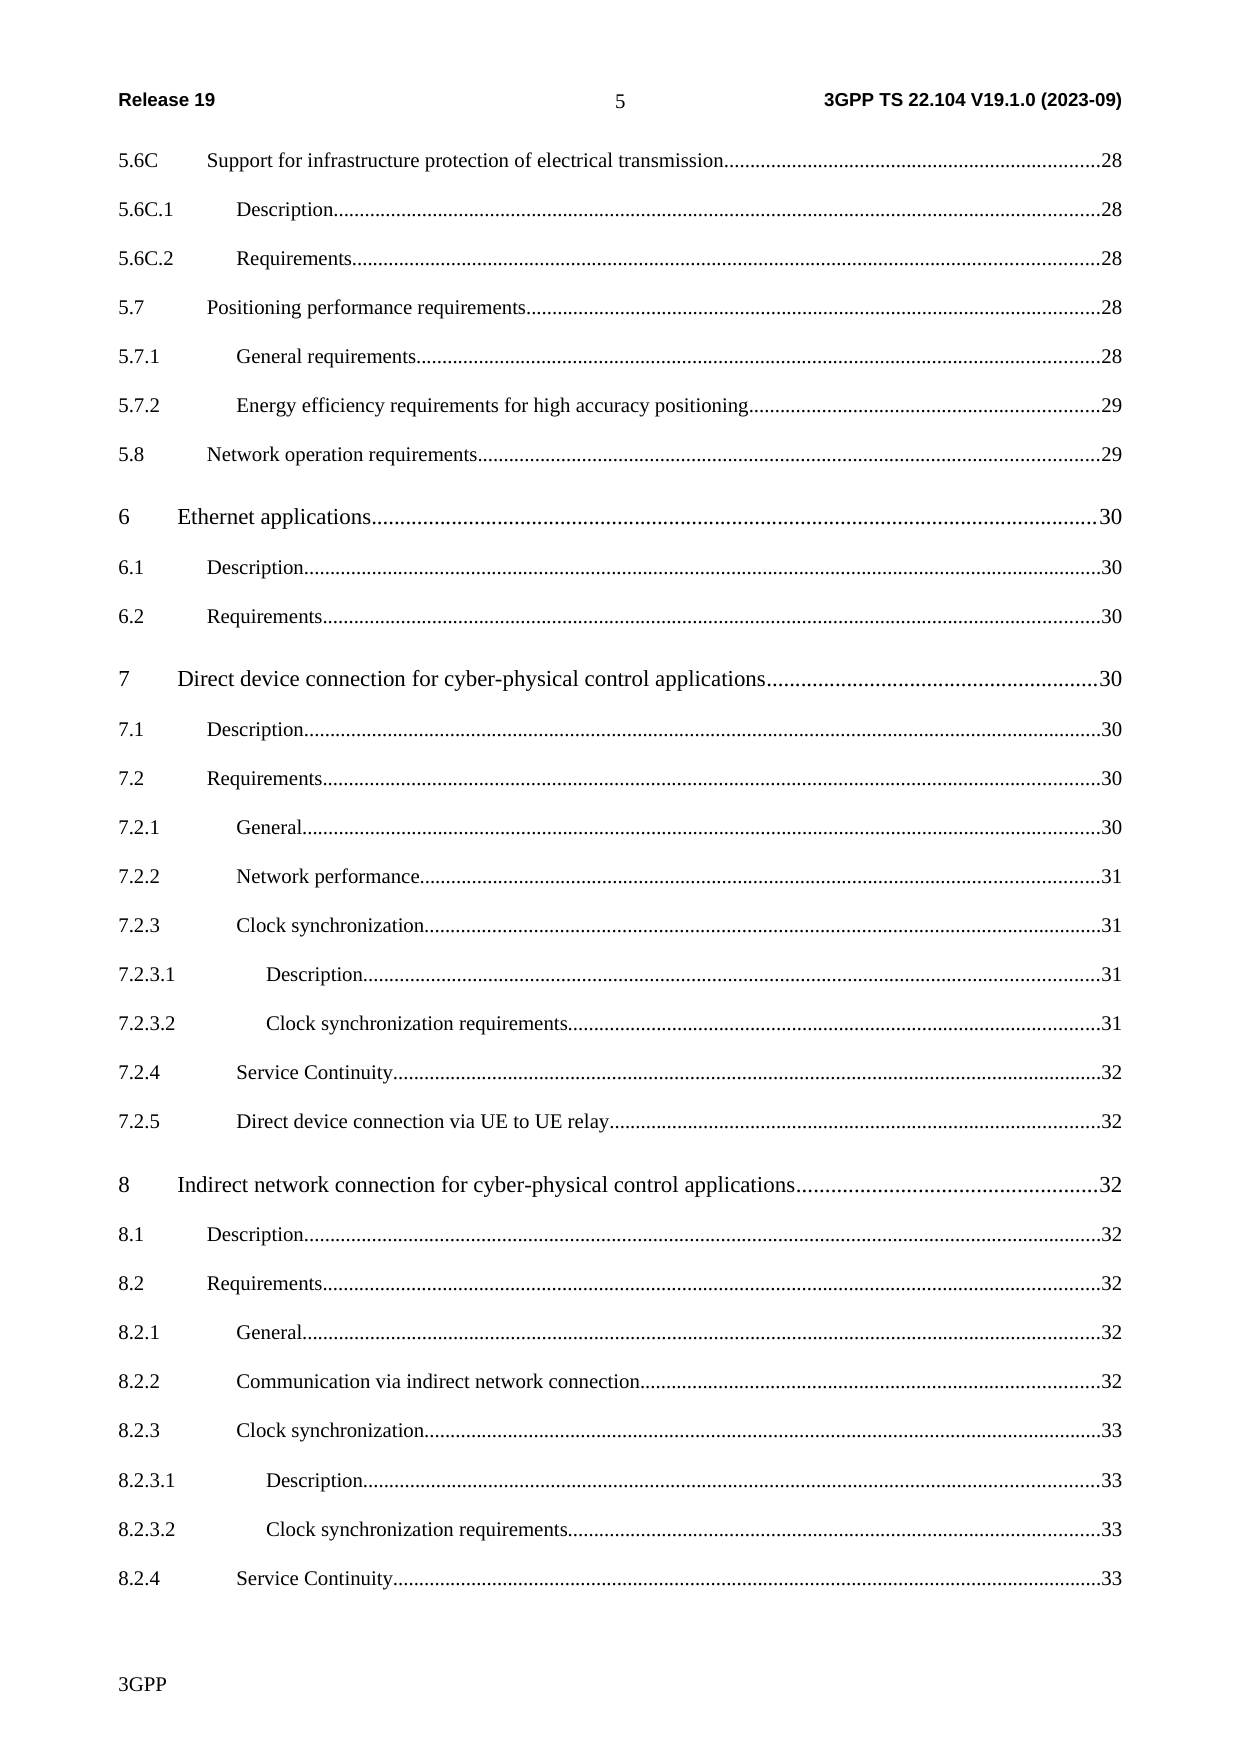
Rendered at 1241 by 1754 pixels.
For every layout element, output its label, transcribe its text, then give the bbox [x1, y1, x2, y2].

text 6.2 Requirements 30 [118, 604, 1078, 628]
text 8.2.2 Communication via indirect network connection 32 [118, 1369, 1122, 1393]
text 5.7 Positioning performance requirements 28 [118, 295, 1078, 319]
text 8.2 Requirements 32 [118, 1271, 1078, 1295]
text 8.2.3.2 Clock synchronization requirements 33 [118, 1517, 1122, 1541]
text 7.2.3.2 Clock synchronization requirements 31 [118, 1011, 1122, 1035]
text 7.2.1 General 30 [118, 815, 1122, 839]
text 7.2.5 Direct device connection via UE to UE relay 32 [118, 1109, 1122, 1133]
text 5.6C.1 Description 28 [118, 197, 1122, 221]
text 8.2.3 Clock synchronization 33 [118, 1418, 1122, 1442]
text 8.2.3.1 Description 33 [118, 1467, 1122, 1492]
text 7.1 Description 30 [118, 717, 1078, 741]
text 5.7.1 General requirements 28 [118, 344, 1122, 368]
text 5.6C.2 Requirements 28 [118, 246, 1122, 270]
text 6 Ethernet applications 30 [118, 503, 1078, 530]
text 8 Indirect network connection for cyber-physical control applications 32 [118, 1171, 1078, 1197]
text 5.7.2 Energy efficiency requirements for high accuracy positioning 29 [118, 393, 1122, 417]
text 7.2.3 Clock synchronization 31 [118, 913, 1122, 937]
text 8.2.4 Service Continuity 33 [118, 1566, 1122, 1590]
text 7.2.4 Service Continuity 32 [118, 1060, 1122, 1084]
text 7.2 Requirements 30 [118, 766, 1078, 790]
text 5.8 Network operation requirements 29 [118, 442, 1078, 466]
text 7.2.3.1 Description 31 [118, 962, 1122, 986]
text 8.2.1 General 32 [118, 1320, 1122, 1344]
text 8.1 Description 32 [118, 1222, 1078, 1246]
text 7 Direct device connection for cyber-physical control applications 30 [118, 665, 1078, 692]
text 6.1 Description 30 [118, 555, 1078, 579]
text 7.2.2 Network performance 31 [118, 864, 1122, 888]
text 5.6C Support for infrastructure protection of electrical transmission 28 [118, 147, 1078, 172]
